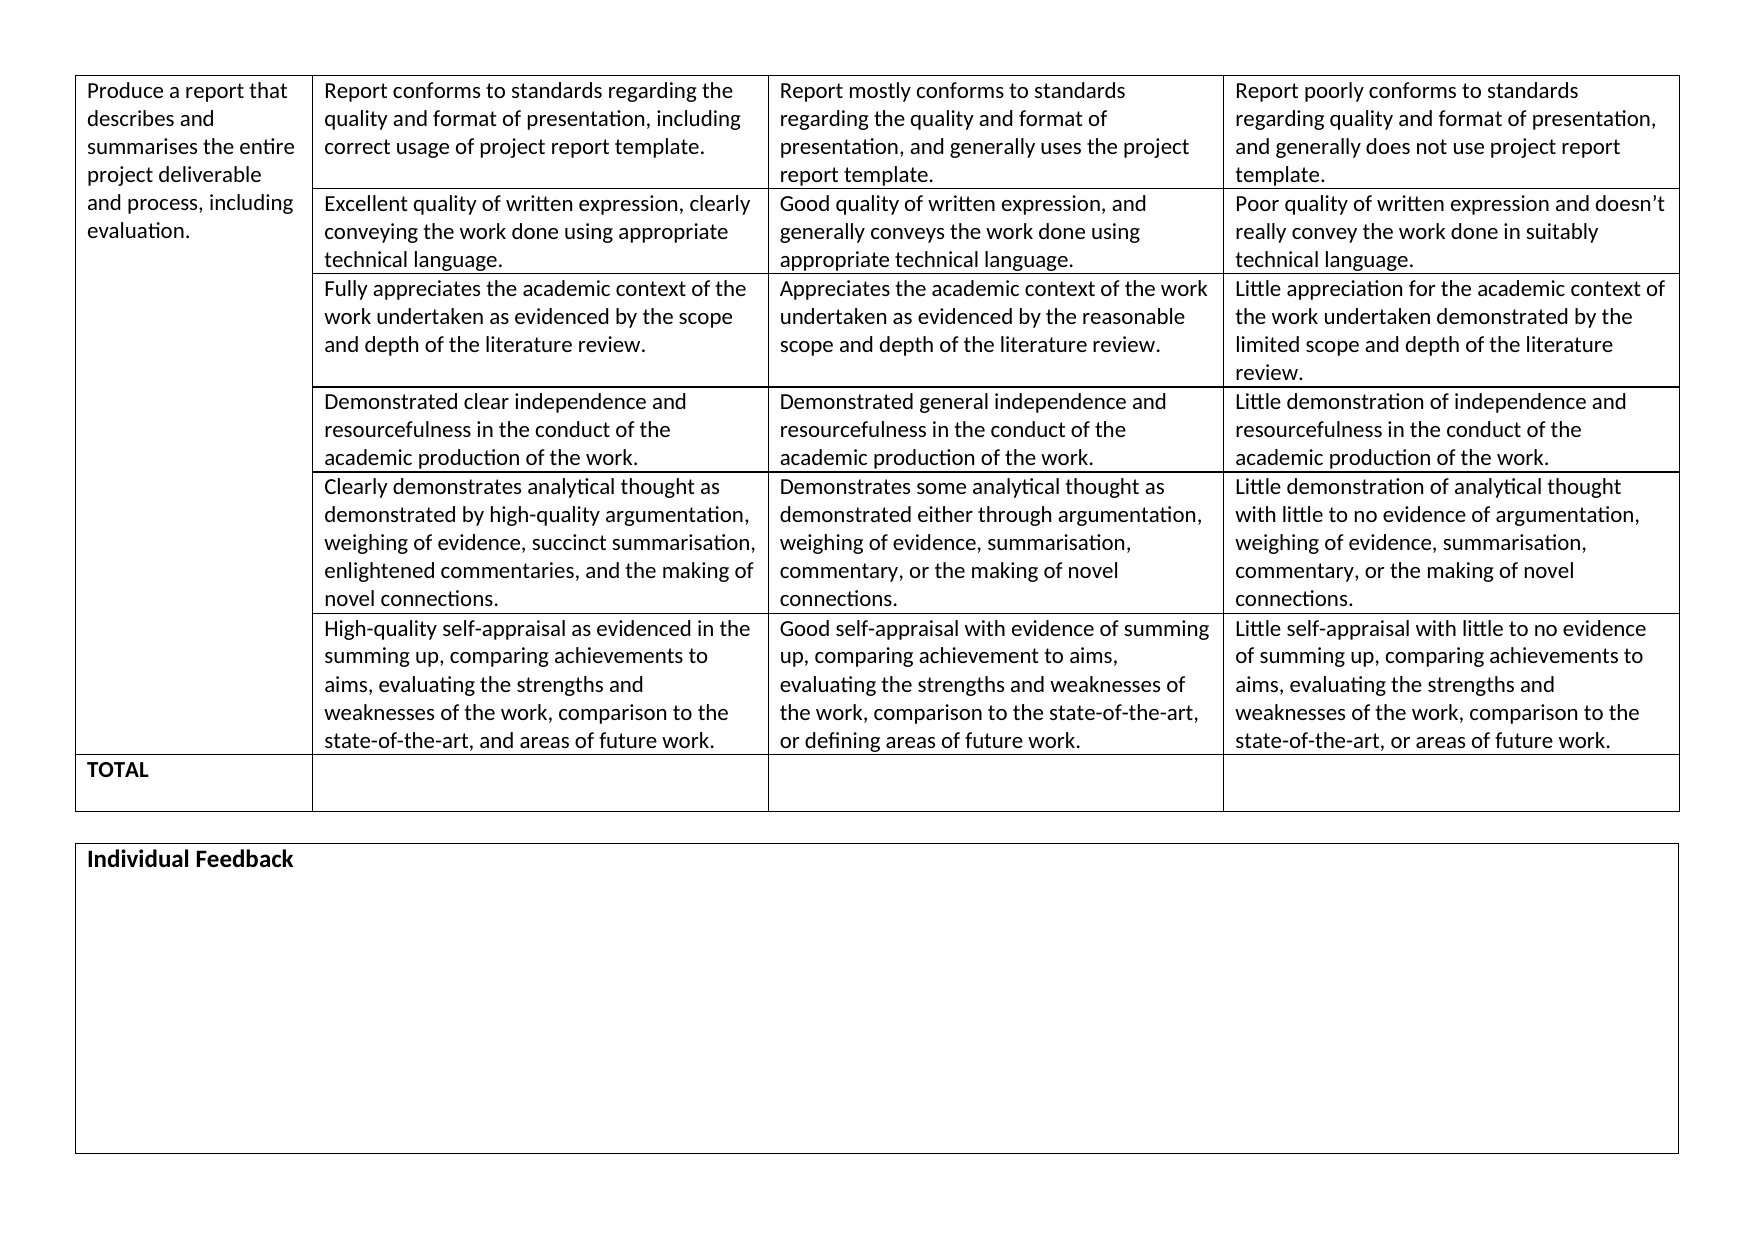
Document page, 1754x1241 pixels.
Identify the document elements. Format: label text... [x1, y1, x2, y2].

table_cell Fully appreciates the academic context of the work undertaken as evidenced by the scope and depth of the literature review. [313, 274, 768, 386]
table_cell Excellent quality of written expression, clearly conveying the work done using appropriate technical language. [313, 189, 768, 273]
table_cell Good quality of written expression, and generally conveys the work done using appropriate technical language. [769, 189, 1223, 273]
table_header Report conforms to standards regarding the quality and format of presentation, including correct usage of project report template. [313, 76, 768, 188]
table_cell Little demonstration of independence and resourcefulness in the conduct of the academic production of the work. [1224, 388, 1679, 471]
table_cell TOTAL [76, 755, 312, 811]
table_cell Little self-appraisal with little to no evidence of summing up, comparing achievements to aims, evaluating the strengths and weaknesses of the work, comparison to the state-of-the-art, or areas of future work. [1224, 614, 1679, 754]
table_header Report mostly conforms to standards regarding the quality and format of presentation, and generally uses the project report template. [769, 76, 1223, 188]
table_header Report poorly conforms to standards regarding quality and format of presentation, and generally does not use project report template. [1224, 76, 1679, 188]
table_cell [1224, 755, 1679, 811]
table_header Produce a report that describes and summarises the entire project deliverable and process, including evaluation. [76, 76, 312, 754]
table_cell High-quality self-appraisal as evidenced in the summing up, comparing achievements to aims, evaluating the strengths and weaknesses of the work, comparison to the state-of-the-art, and areas of future work. [313, 614, 768, 754]
table_cell [313, 755, 768, 811]
table_cell Demonstrated general independence and resourcefulness in the conduct of the academic production of the work. [769, 388, 1223, 471]
table_cell Demonstrates some analytical thought as demonstrated either through argumentation, weighing of evidence, summarisation, commentary, or the making of novel connections. [769, 473, 1223, 613]
table_cell Clearly demonstrates analytical thought as demonstrated by high-quality argumentation, weighing of evidence, succinct summarisation, enlightened commentaries, and the making of novel connections. [313, 473, 768, 613]
table_cell Little demonstration of analytical thought with little to no evidence of argumentation, weighing of evidence, summarisation, commentary, or the making of novel connections. [1224, 473, 1679, 613]
table_cell Appreciates the academic context of the work undertaken as evidenced by the reasonable scope and depth of the literature review. [769, 274, 1223, 386]
table_cell Good self-appraisal with evidence of summing up, comparing achievement to aims, evaluating the strengths and weaknesses of the work, comparison to the state-of-the-art, or defining areas of future work. [769, 614, 1223, 754]
table_cell Little appreciation for the academic context of the work undertaken demonstrated by the limited scope and depth of the literature review. [1224, 274, 1679, 386]
table_cell [769, 755, 1223, 811]
table_cell Demonstrated clear independence and resourcefulness in the conduct of the academic production of the work. [313, 388, 768, 471]
table_header Individual Feedback [76, 844, 1678, 1153]
table_cell Poor quality of written expression and doesn’t really convey the work done in suitably technical language. [1224, 189, 1679, 273]
